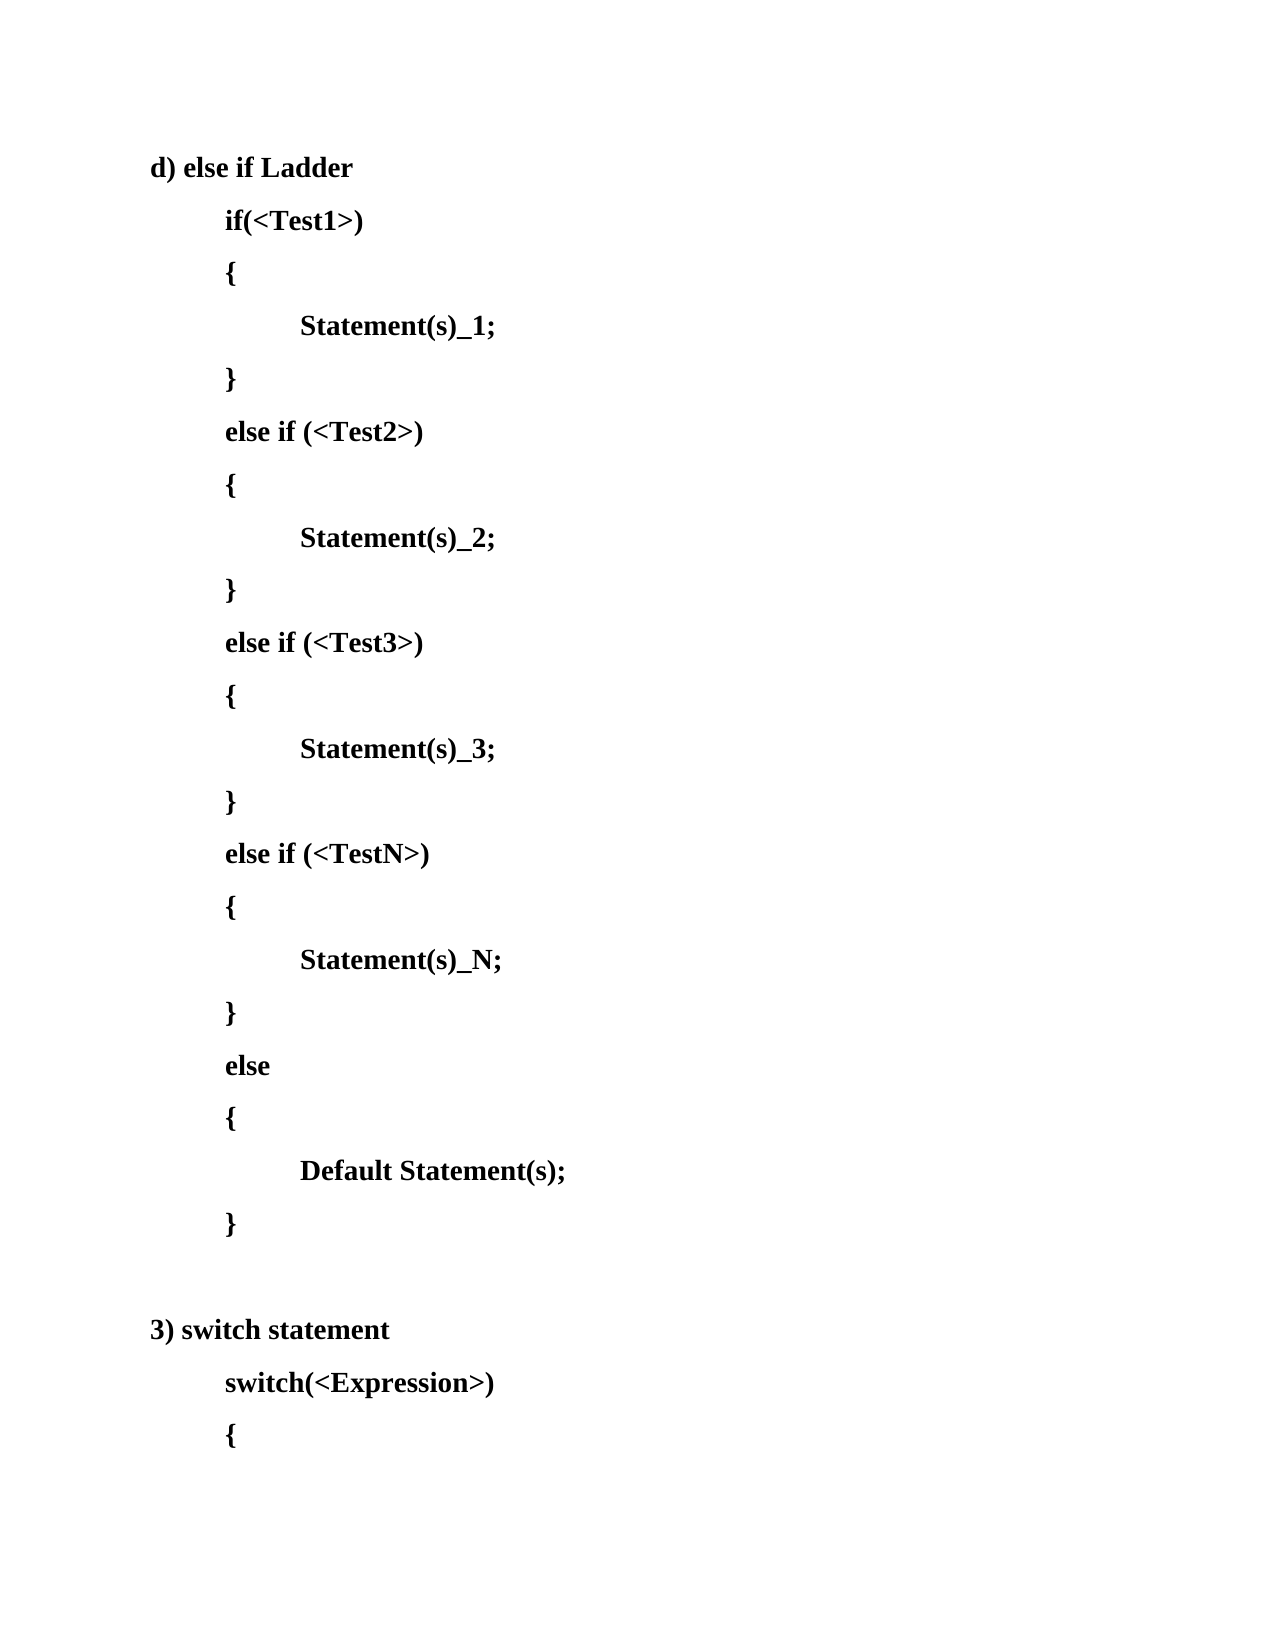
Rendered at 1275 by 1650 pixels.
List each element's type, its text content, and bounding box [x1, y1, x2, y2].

text else if (<Test2>) [150, 414, 1125, 448]
text { [150, 889, 1125, 923]
text { [150, 1101, 1125, 1134]
text { [150, 467, 1125, 500]
text { [150, 1417, 1125, 1451]
text Statement(s)_1; [150, 308, 1125, 342]
text } [150, 784, 1125, 817]
text Default Statement(s); [150, 1153, 1125, 1187]
text 3) switch statement [150, 1312, 1125, 1345]
text else if (<TestN>) [150, 837, 1125, 870]
text } [150, 995, 1125, 1028]
text switch(<Expression>) [150, 1365, 1125, 1398]
text Statement(s)_3; [150, 731, 1125, 764]
text else [150, 1048, 1125, 1081]
text { [150, 256, 1125, 289]
text if(<Test1>) [150, 203, 1125, 236]
text Statement(s)_N; [150, 942, 1125, 976]
text Statement(s)_2; [150, 520, 1125, 553]
text } [150, 361, 1125, 395]
text } [150, 1206, 1125, 1240]
text else if (<Test3>) [150, 625, 1125, 659]
text d) else if Ladder [150, 150, 1125, 183]
text { [150, 678, 1125, 712]
text } [150, 572, 1125, 606]
